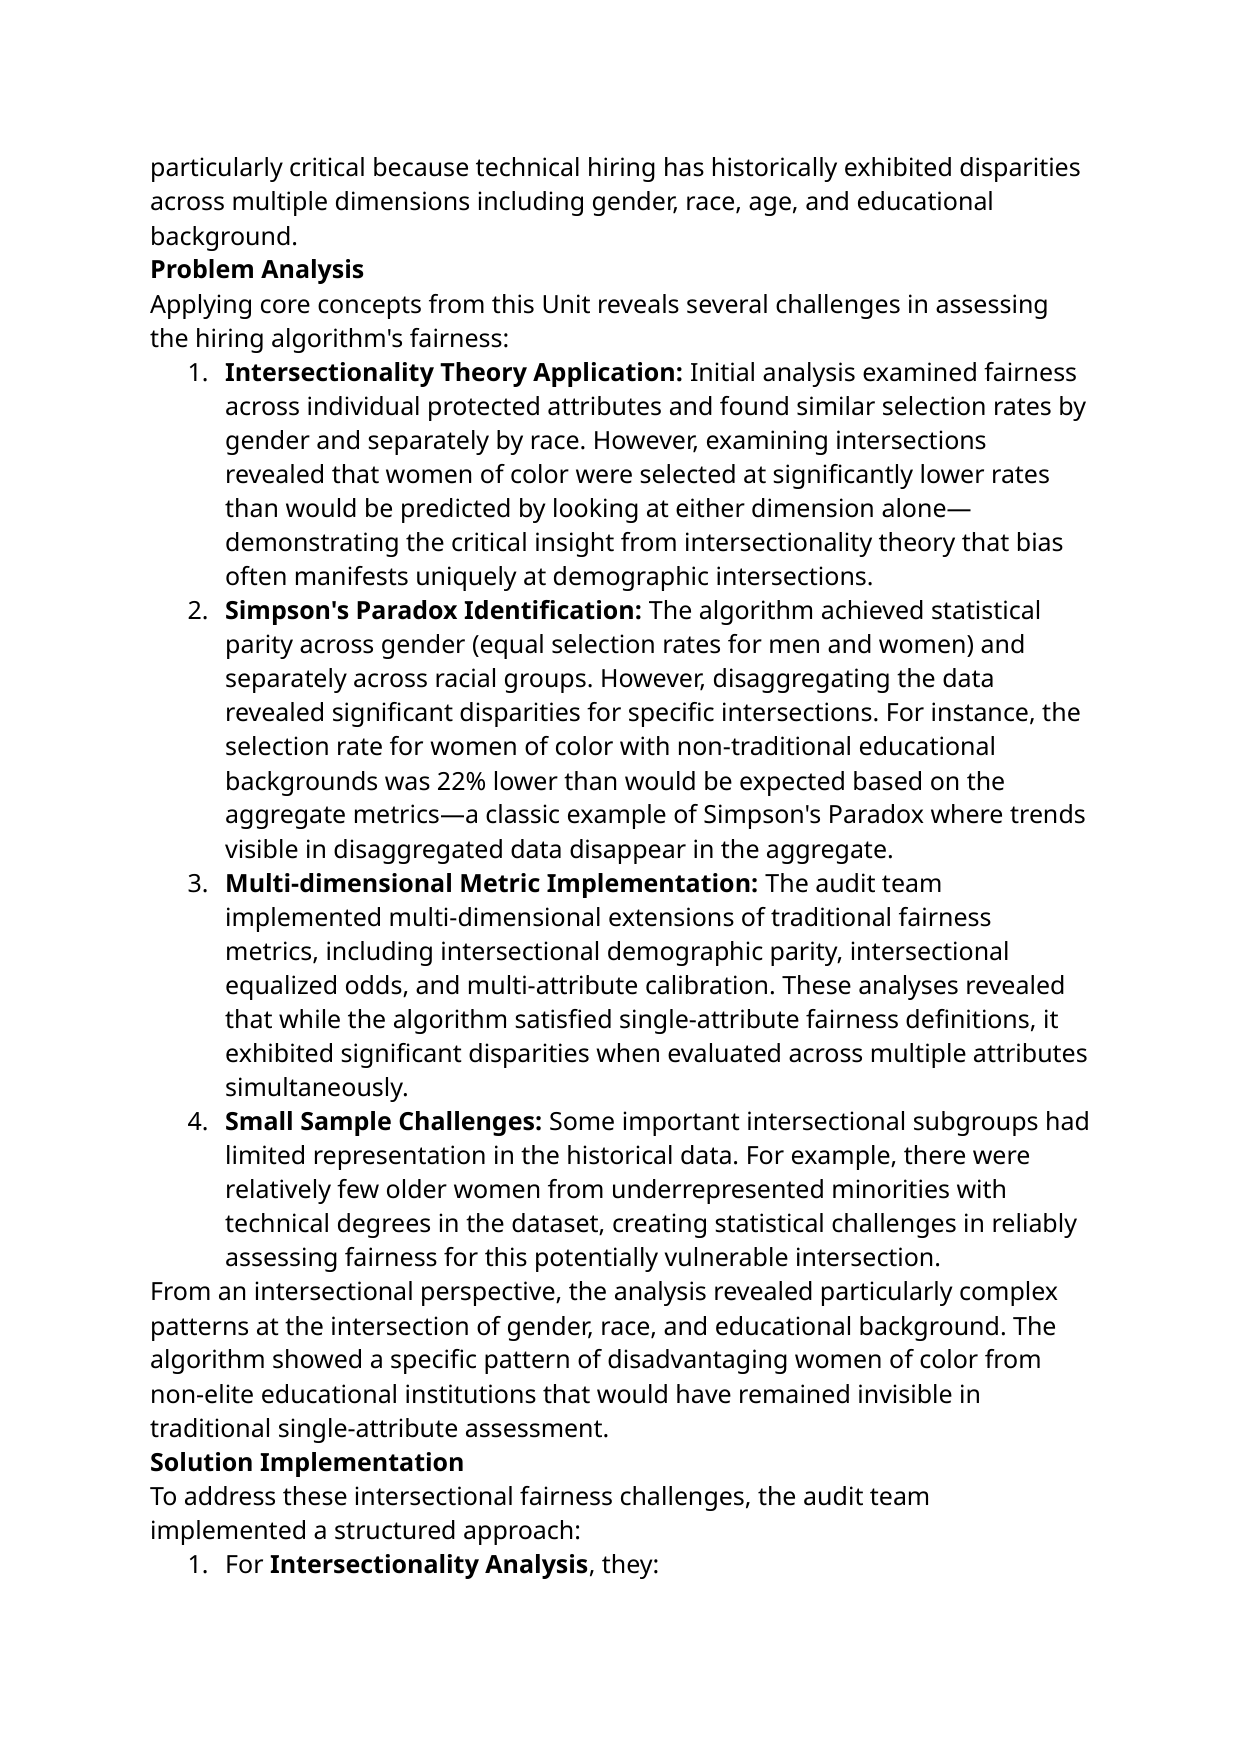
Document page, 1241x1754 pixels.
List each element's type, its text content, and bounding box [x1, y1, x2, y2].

text From an intersectional perspective, the analysis revealed particularly complex patterns at the intersection of gender, race, and educational background. The algorithm showed a specific pattern of disadvantaging women of color from non-elite educational institutions that would have remained invisible in traditional single-attribute assessment. [150, 1274, 1090, 1444]
list Multi-dimensional Metric Implementation: The audit team implemented multi-dimensional extensions of traditional fairness metrics, including intersectional demographic parity, intersectional equalized odds, and multi-attribute calibration. These analyses revealed that while the algorithm satisfied single-attribute fairness definitions, it exhibited significant disparities when evaluated across multiple attributes simultaneously. [187, 865, 1090, 1104]
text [150, 150, 1090, 252]
text Problem Analysis [150, 252, 1090, 286]
list For Intersectionality Analysis, they: [187, 1547, 1090, 1581]
list Simpson's Paradox Identification: The algorithm achieved statistical parity across gender (equal selection rates for men and women) and separately across racial groups. However, disaggregating the data revealed significant disparities for specific intersections. For instance, the selection rate for women of color with non-traditional educational backgrounds was 22% lower than would be expected based on the aggregate metrics—a classic example of Simpson's Paradox where trends visible in disaggregated data disappear in the aggregate. [187, 593, 1090, 865]
text Applying core concepts from this Unit reveals several challenges in assessing the hiring algorithm's fairness: [150, 286, 1090, 354]
text Solution Implementation [150, 1444, 1090, 1478]
text To address these intersectional fairness challenges, the audit team implemented a structured approach: [150, 1478, 1090, 1547]
list Intersectionality Theory Application: Initial analysis examined fairness across individual protected attributes and found similar selection rates by gender and separately by race. However, examining intersections revealed that women of color were selected at significantly lower rates than would be predicted by looking at either dimension alone—demonstrating the critical insight from intersectionality theory that bias often manifests uniquely at demographic intersections. [187, 354, 1090, 593]
list Small Sample Challenges: Some important intersectional subgroups had limited representation in the historical data. For example, there were relatively few older women from underrepresented minorities with technical degrees in the dataset, creating statistical challenges in reliably assessing fairness for this potentially vulnerable intersection. [187, 1104, 1090, 1274]
